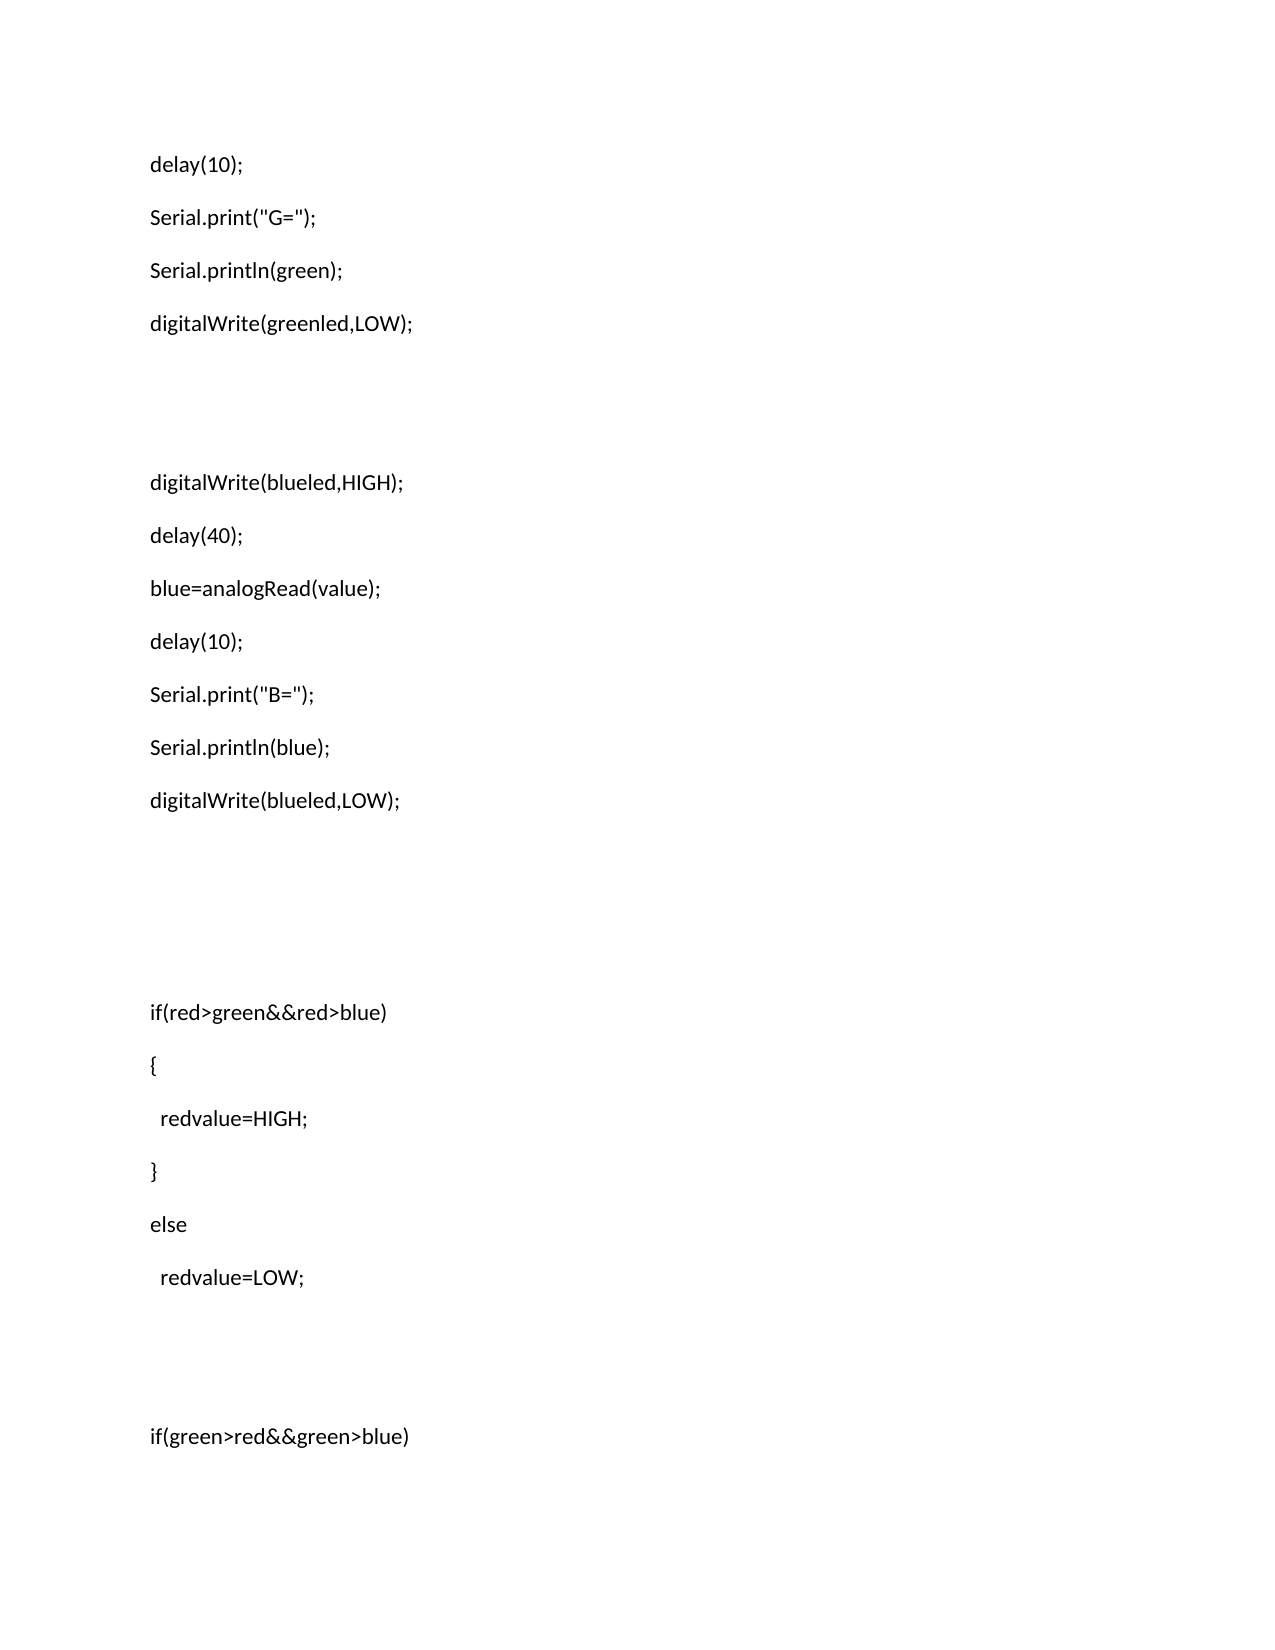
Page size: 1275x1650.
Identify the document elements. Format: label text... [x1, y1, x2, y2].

text if(green>red&&green>blue) [150, 1422, 1125, 1451]
text delay(40); [150, 521, 1125, 549]
text Serial.println(blue); [150, 733, 1125, 761]
text digitalWrite(blueled,HIGH); [150, 468, 1125, 496]
text redvalue=LOW; [150, 1263, 1125, 1291]
text blue=analogRead(value); [150, 574, 1125, 602]
text digitalWrite(blueled,LOW); [150, 786, 1125, 814]
text redvalue=HIGH; [150, 1104, 1125, 1132]
text Serial.print("B="); [150, 680, 1125, 708]
text if(red>green&&red>blue) [150, 998, 1125, 1026]
text delay(10); [150, 627, 1125, 655]
text { [150, 1051, 1125, 1079]
text else [150, 1210, 1125, 1238]
text delay(10); [150, 150, 1125, 178]
text digitalWrite(greenled,LOW); [150, 309, 1125, 337]
text } [150, 1157, 1125, 1185]
text Serial.print("G="); [150, 203, 1125, 231]
text Serial.println(green); [150, 256, 1125, 284]
